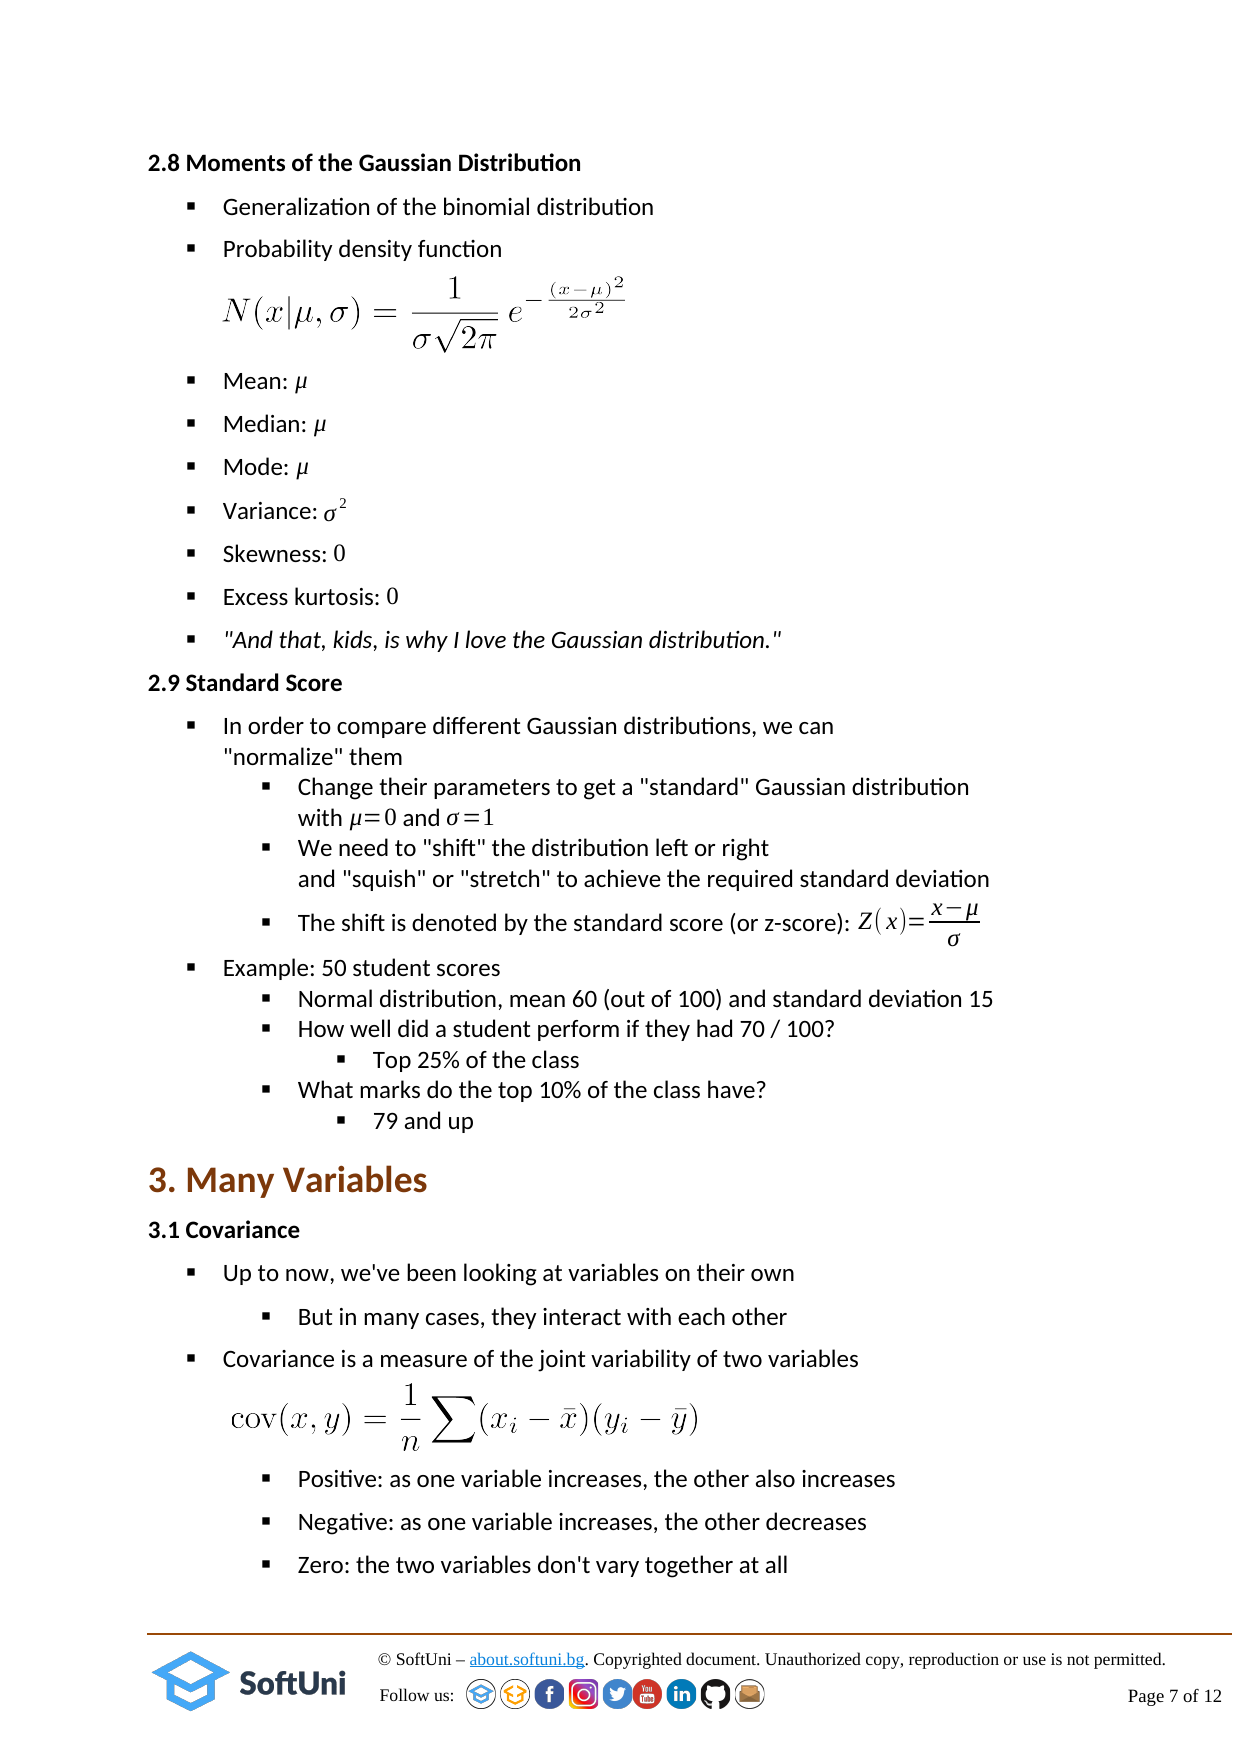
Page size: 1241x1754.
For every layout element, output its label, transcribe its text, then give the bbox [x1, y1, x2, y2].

list Negative: as one variable increases, the other decreases [260, 1507, 1093, 1537]
list But in many cases, they interact with each other [260, 1301, 1093, 1331]
picture [500, 1679, 530, 1709]
picture [568, 1679, 599, 1709]
list We need to "shift" the distribution left or right and "squish" or "stretch" to achieve the required standard deviation [260, 832, 1093, 893]
list Median: [185, 408, 1093, 439]
list In order to compare different Gaussian distributions, we can "normalize" them [185, 710, 1093, 771]
list Example: 50 student scores [185, 952, 1093, 983]
list Skewness: [185, 538, 1093, 569]
picture [466, 1679, 496, 1709]
picture [688, 1679, 697, 1688]
picture [232, 1383, 697, 1451]
list "And that, kids, is why I love the Gaussian distribution." [185, 624, 1093, 655]
list Zero: the two variables don't vary together at all [260, 1549, 1093, 1580]
picture [666, 1679, 675, 1688]
picture [688, 1700, 697, 1709]
list How well did a student perform if they had 70 / 100? [260, 1013, 1093, 1044]
list Covariance is a measure of the joint variability of two variables [185, 1344, 1093, 1374]
picture [735, 1679, 765, 1709]
list Excess kurtosis: [185, 581, 1093, 612]
list What marks do the top 10% of the class have? [260, 1074, 1093, 1105]
list Normal distribution, mean 60 (out of 100) and standard deviation 15 [260, 983, 1093, 1013]
text 2.9 Standard Score [148, 667, 1093, 698]
list Probability density function [185, 234, 1093, 264]
list 79 and up [335, 1105, 1093, 1135]
picture [680, 1691, 690, 1701]
picture [534, 1679, 564, 1709]
picture [700, 1679, 731, 1709]
picture [666, 1700, 675, 1709]
list Up to now, we've been looking at variables on their own [185, 1258, 1093, 1288]
text 3.1 Covariance [148, 1214, 1093, 1245]
picture [602, 1679, 662, 1709]
list Top 25% of the class [335, 1044, 1093, 1074]
text 2.8 Moments of the Gaussian Distribution [148, 148, 1093, 178]
list Variance: [185, 494, 1093, 526]
picture [145, 1645, 352, 1717]
list Change their parameters to get a "standard" Gaussian distribution with and [260, 771, 1093, 832]
list Generalization of the binomial distribution [185, 191, 1093, 221]
list Mode: [185, 451, 1093, 482]
picture [222, 276, 625, 353]
list The shift is denoted by the standard score (or z-score): [260, 893, 1093, 952]
subtitle Many Variables [148, 1156, 1093, 1202]
